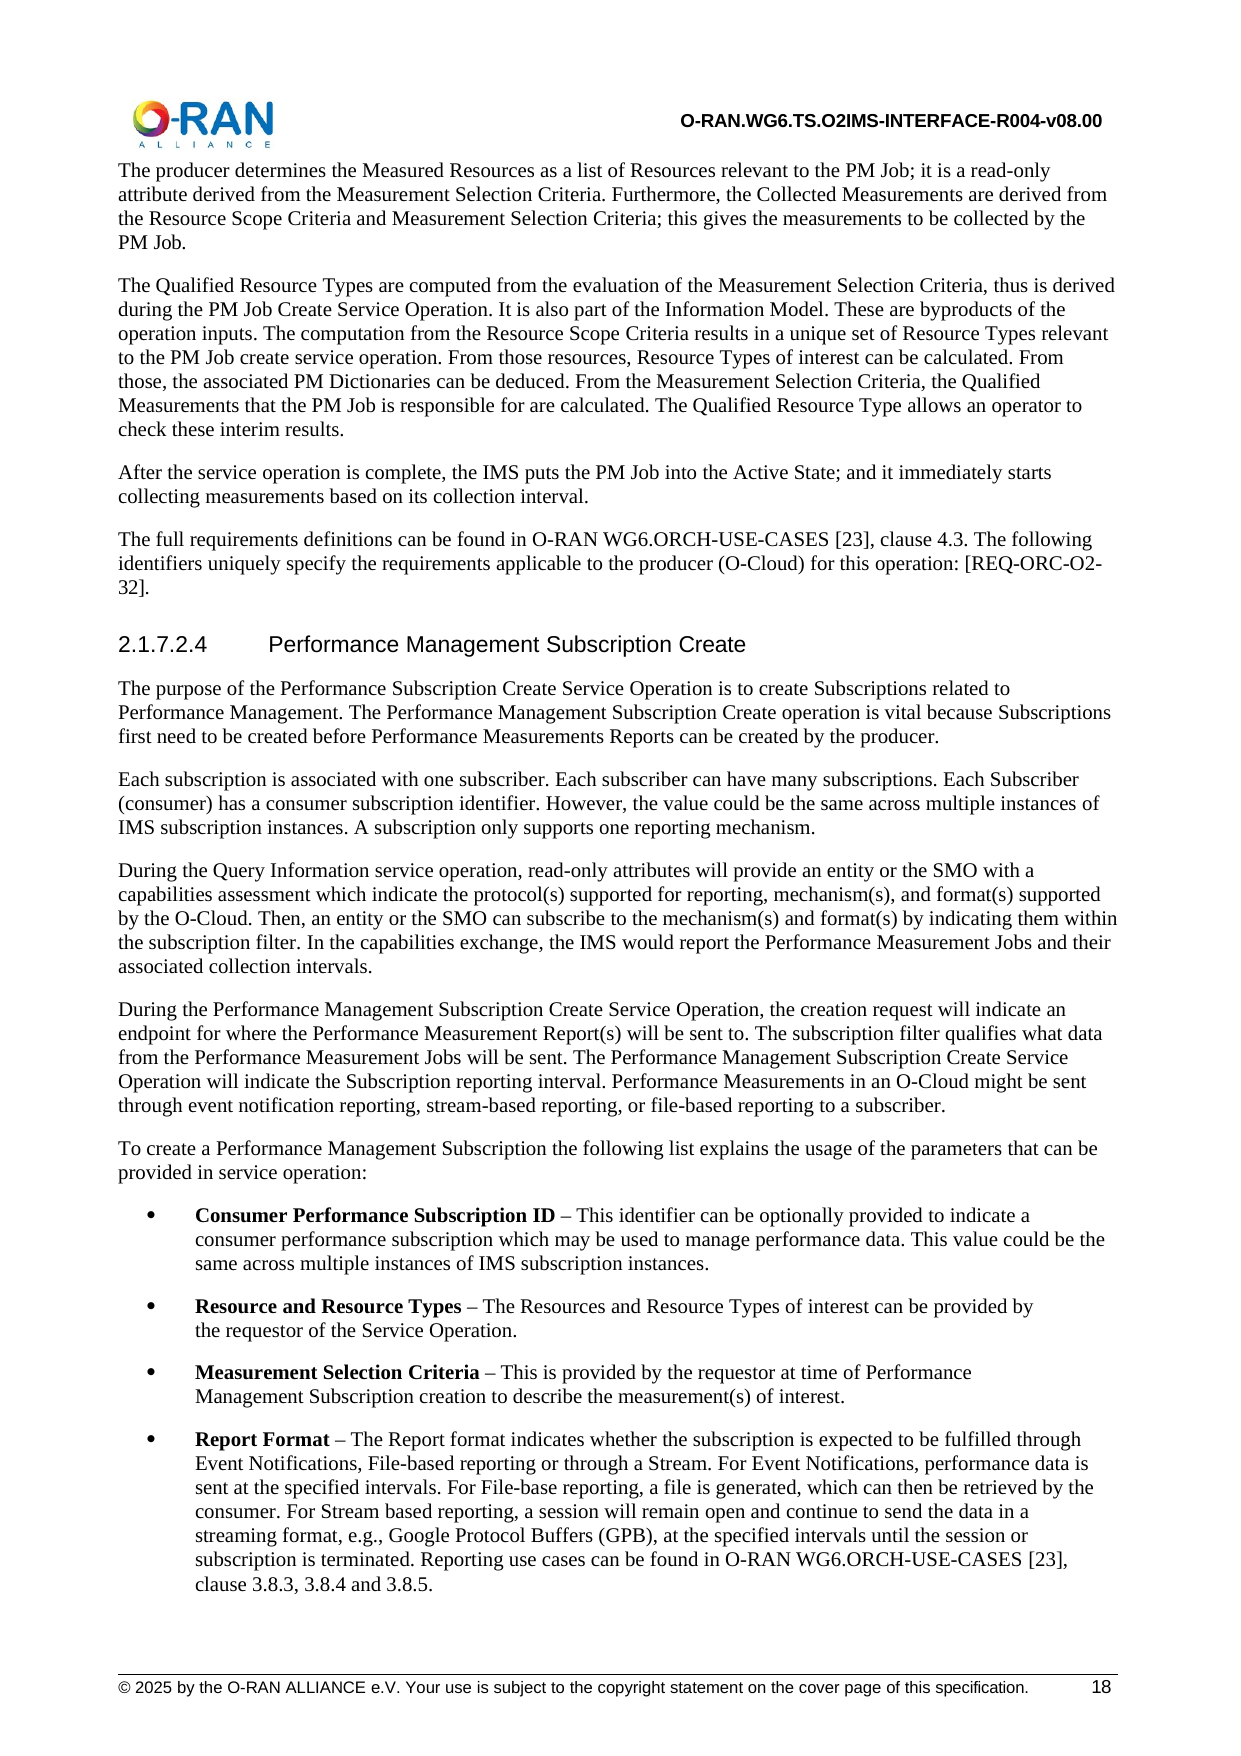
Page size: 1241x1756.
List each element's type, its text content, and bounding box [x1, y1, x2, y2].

subtitle Performance Management Subscription Create [118, 631, 1178, 657]
list Consumer Performance Subscription ID – This identifier can be optionally provided to indicate a consumer performance subscription which may be used to manage performance data. This value could be the same across multiple instances of IMS subscription instances. [147, 1202, 1116, 1275]
list Measurement Selection Criteria – This is provided by the requestor at time of Performance Management Subscription creation to describe the measurement(s) of interest. [147, 1360, 1086, 1408]
list Resource and Resource Types – The Resources and Resource Types of interest can be provided by the requestor of the Service Operation. [147, 1293, 1064, 1342]
text During the Performance Management Subscription Create Service Operation, the creation request will indicate an endpoint for where the Performance Measurement Report(s) will be sent to. The subscription filter qualifies what data from the Performance Measurement Jobs will be sent. The Performance Management Subscription Create Service Operation will indicate the Subscription reporting interval. Performance Measurements in an O-Cloud might be sent through event notification reporting, stream-based reporting, or file-based reporting to a subscriber. [118, 996, 1109, 1117]
text Each subscription is associated with one subscriber. Each subscriber can have many subscriptions. Each Subscriber (consumer) has a consumer subscription identifier. However, the value could be the same across multiple instances of IMS subscription instances. A subscription only supports one reporting mechanism. [118, 767, 1109, 839]
text The full requirements definitions can be found in O-RAN WG6.ORCH-USE-CASES [23], clause 4.3. The following identifiers uniquely specify the requirements applicable to the producer (O-Cloud) for this operation: [REQ-ORC-O2- 32]. [118, 527, 1109, 599]
text The producer determines the Measured Resources as a list of Resources relevant to the PM Job; it is a read-only attribute derived from the Measurement Selection Criteria. Furthermore, the Collected Measurements are derived from the Resource Scope Criteria and Measurement Selection Criteria; this gives the measurements to be collected by the PM Job. [118, 158, 1120, 254]
text After the service operation is complete, the IMS puts the PM Job into the Active State; and it immediately starts collecting measurements based on its collection interval. [118, 460, 1109, 508]
text During the Query Information service operation, read-only attributes will provide an entity or the SMO with a capabilities assessment which indicate the protocol(s) supported for reporting, mechanism(s), and format(s) supported by the O-Cloud. Then, an entity or the SMO can subscribe to the mechanism(s) and format(s) by indicating them within the subscription filter. In the capabilities exchange, the IMS would report the Performance Measurement Jobs and their associated collection intervals. [118, 857, 1119, 978]
text The purpose of the Performance Subscription Create Service Operation is to create Subscriptions related to Performance Management. The Performance Management Subscription Create operation is vital because Subscriptions first need to be created before Performance Measurements Reports can be created by the producer. [118, 676, 1122, 748]
list Report Format – The Report format indicates whether the subscription is expected to be fulfilled through Event Notifications, File-based reporting or through a Stream. For Event Notifications, performance data is sent at the specified intervals. For File-base reporting, a file is generated, which can then be retrieved by the consumer. For Stream based reporting, a session will remain open and continue to send the data in a streaming format, e.g., Google Protocol Buffers (GPB), at the specified intervals until the session or subscription is terminated. Reporting use cases can be found in O-RAN WG6.ORCH-USE-CASES [23], clause 3.8.3, 3.8.4 and 3.8.5. [147, 1427, 1115, 1596]
text To create a Performance Management Subscription the following list explains the usage of the parameters that can be provided in service operation: [118, 1136, 1109, 1184]
picture [130, 98, 276, 150]
text The Qualified Resource Types are computed from the evaluation of the Measurement Selection Criteria, thus is derived during the PM Job Create Service Operation. It is also part of the Information Model. These are byproducts of the operation inputs. The computation from the Resource Scope Criteria results in a unique set of Resource Types relevant to the PM Job create service operation. From those resources, Resource Types of interest can be calculated. From those, the associated PM Dictionaries can be deduced. From the Measurement Selection Criteria, the Qualified Measurements that the PM Job is responsible for are calculated. The Qualified Resource Type allows an operator to check these interim results. [118, 273, 1117, 441]
